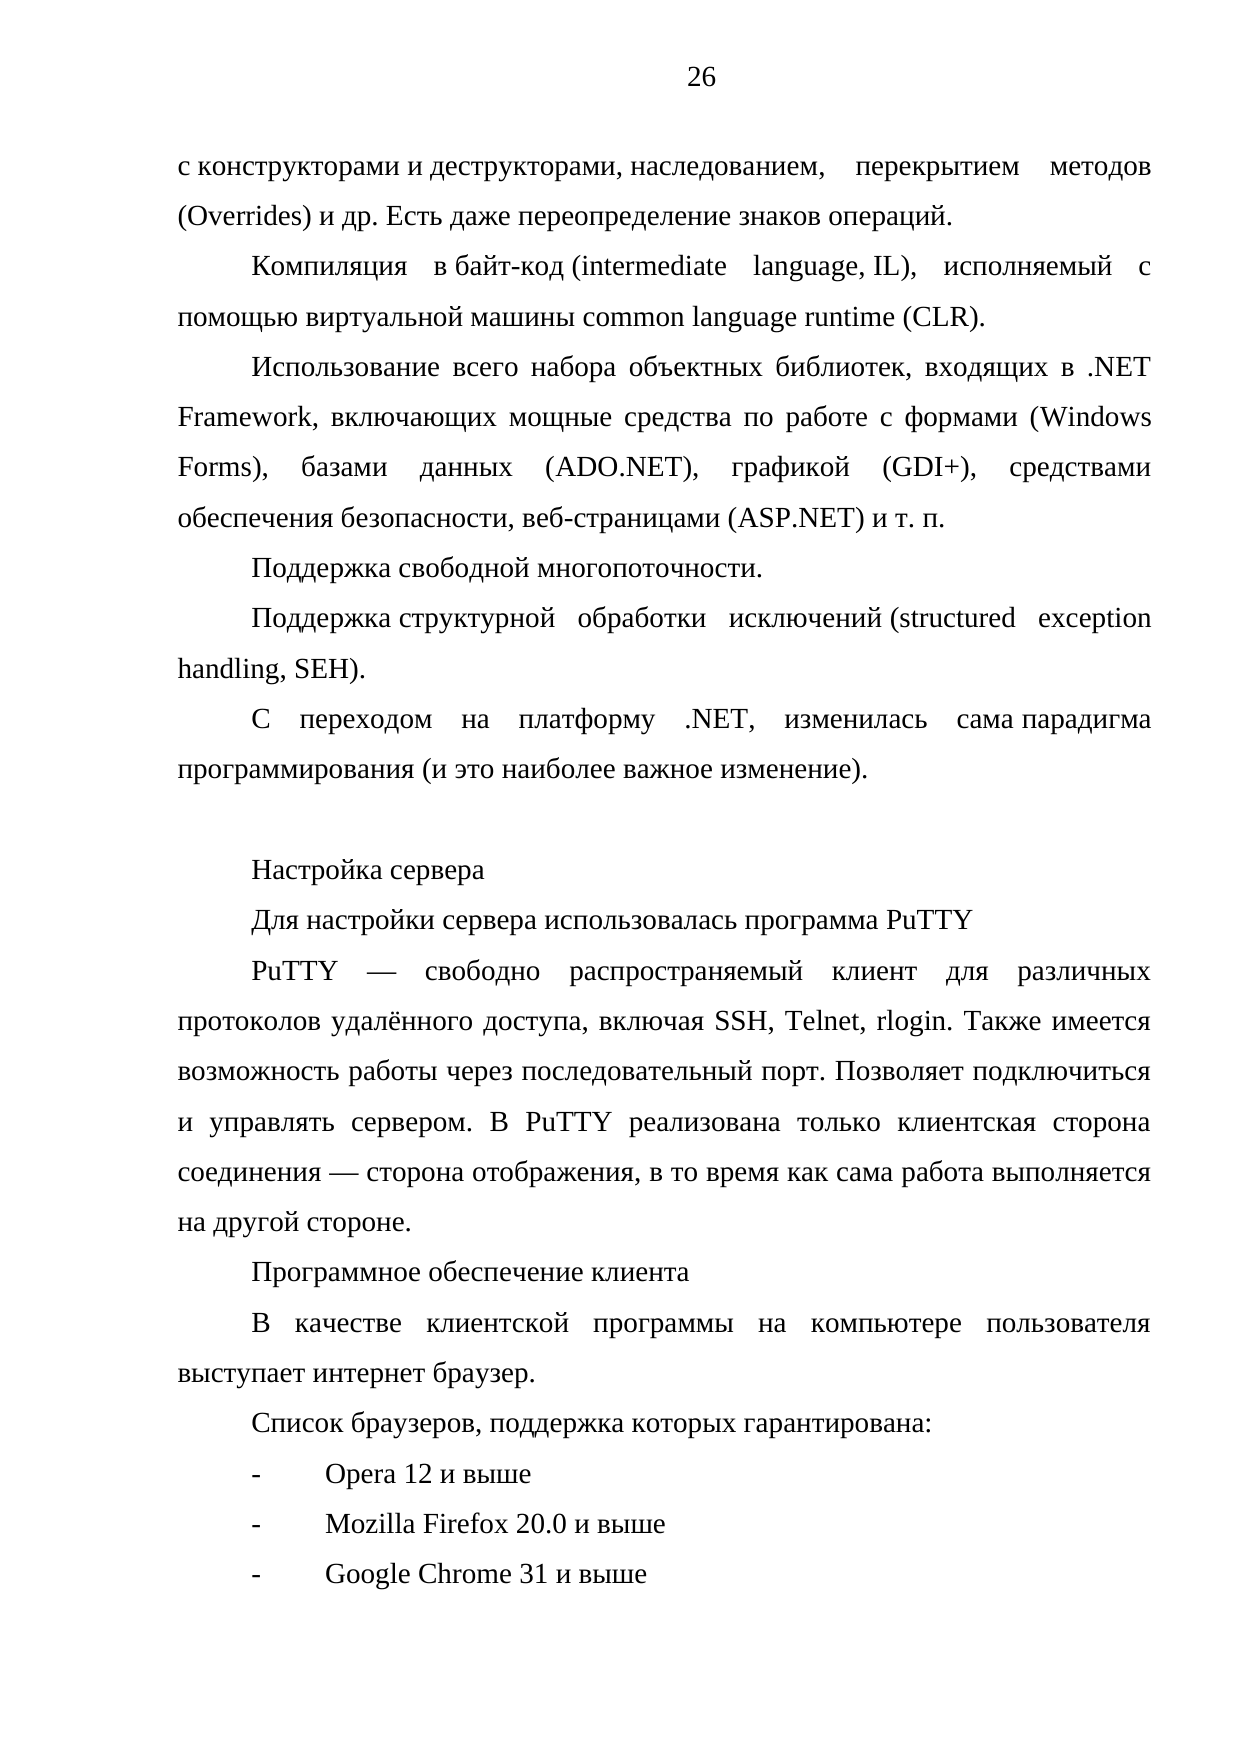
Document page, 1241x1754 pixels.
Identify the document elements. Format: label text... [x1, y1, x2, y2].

text Список браузеров, поддержка которых гарантирована: [177, 1406, 1152, 1439]
text С переходом на платформу .NET, изменилась сама парадигма программирования (и это наиболее важное изменение). [177, 701, 1152, 785]
text В качестве клиентской программы на компьютере пользователя выступает интернет браузер. [177, 1305, 1152, 1389]
list Mozilla Firefox 20.0 и выше [177, 1506, 1152, 1540]
text Для настройки сервера использовалась программа PuTTY [177, 902, 1152, 936]
text Поддержка структурной обработки исключений (structured exception handling, SEH). [177, 601, 1152, 684]
list Opera 12 и выше [177, 1456, 1152, 1489]
text Программное обеспечение клиента [177, 1254, 1152, 1288]
text Настройка сервера [177, 852, 1152, 886]
text Использование всего набора объектных библиотек, входящих в .NET Framework, включающих мощные средства по работе с формами (Windows Forms), базами данных (ADO.NET), графикой (GDI+), средствами обеспечения безопасности, веб-страницами (ASP.NET) и т. п. [177, 349, 1152, 533]
text Компиляция в байт-код (intermediate language, IL), исполняемый с помощью виртуальной машины common language runtime (CLR). [177, 248, 1152, 332]
text Поддержка свободной многопоточности. [177, 550, 1152, 584]
text с конструкторами и деструкторами, наследованием, перекрытием методов (Overrides) и др. Есть даже переопределение знаков операций. [177, 148, 1152, 232]
list Google Chrome 31 и выше [177, 1556, 1152, 1590]
text PuTTY — свободно распространяемый клиент для различных протоколов удалённого доступа, включая SSH, Telnet, rlogin. Также имеется возможность работы через последовательный порт. Позволяет подключиться и управлять сервером. В PuTTY реализована только клиентская сторона соединения — сторона отображения, в то время как сама работа выполняется на другой стороне. [177, 953, 1152, 1238]
